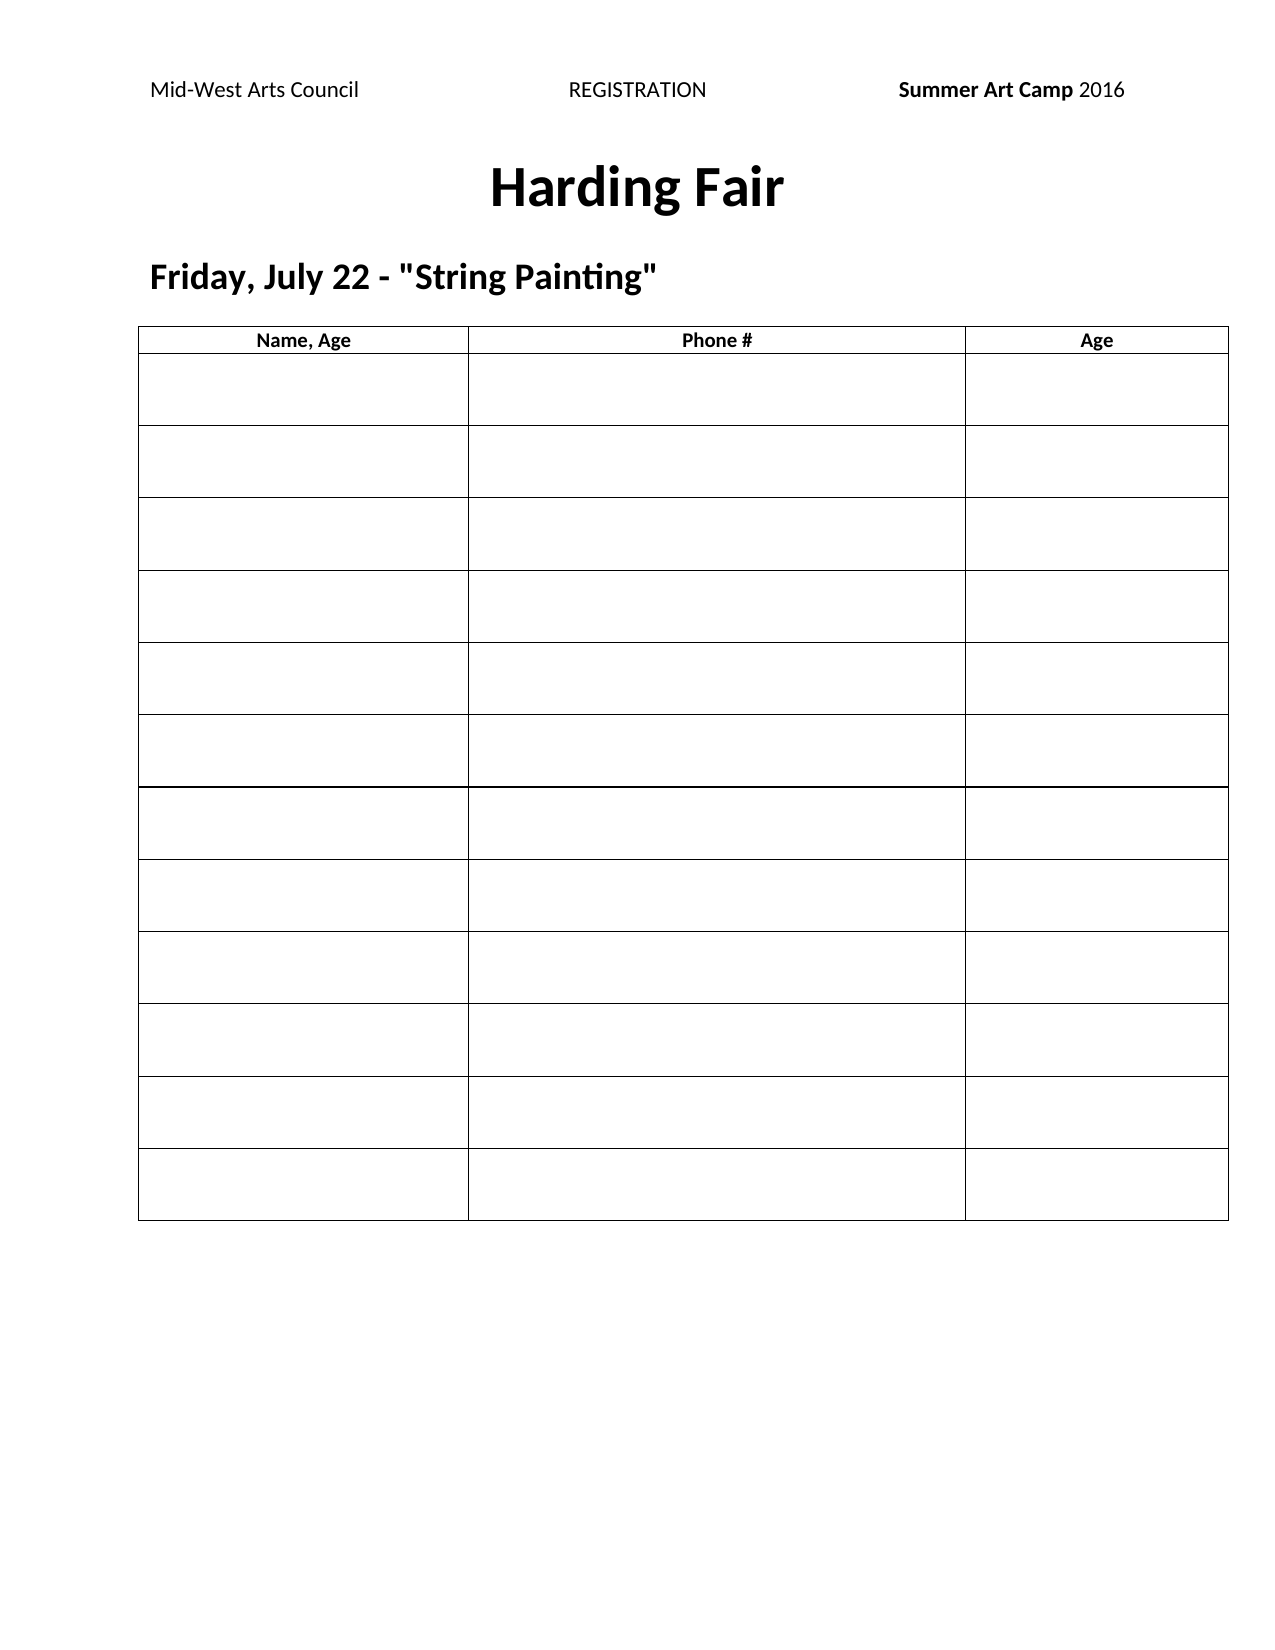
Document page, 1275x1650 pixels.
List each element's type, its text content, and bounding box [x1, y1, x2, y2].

table_cell [139, 1004, 468, 1076]
table_header Phone # [469, 327, 965, 353]
table_cell [469, 1004, 965, 1076]
table_cell [469, 715, 965, 786]
table_header Name, Age [139, 327, 468, 353]
table_cell [469, 788, 965, 859]
table_cell [139, 571, 468, 642]
table_cell [139, 498, 468, 569]
table_cell [139, 715, 468, 786]
table_cell [469, 932, 965, 1003]
table_cell [139, 643, 468, 714]
table_cell [966, 788, 1228, 859]
table_cell [139, 1077, 468, 1148]
table_cell [966, 426, 1228, 497]
table_cell [469, 354, 965, 425]
table_cell [966, 860, 1228, 931]
table_cell [469, 1149, 965, 1220]
table_cell [139, 426, 468, 497]
table_cell [966, 1149, 1228, 1220]
table_cell [469, 860, 965, 931]
table_cell [469, 643, 965, 714]
table_cell [139, 354, 468, 425]
text Friday, July 22 - "String Painting" [150, 253, 1125, 298]
table_cell [966, 354, 1228, 425]
table_cell [139, 860, 468, 931]
table_cell [469, 1077, 965, 1148]
table_cell [139, 1149, 468, 1220]
text Harding Fair [150, 150, 1125, 221]
table_header Age [966, 327, 1228, 353]
table_cell [966, 1004, 1228, 1076]
table_cell [139, 932, 468, 1003]
table_cell [966, 715, 1228, 786]
table_cell [139, 788, 468, 859]
table_cell [469, 571, 965, 642]
table_cell [966, 571, 1228, 642]
table_cell [966, 498, 1228, 569]
table_cell [966, 932, 1228, 1003]
table_cell [966, 643, 1228, 714]
table_cell [966, 1077, 1228, 1148]
table_cell [469, 498, 965, 569]
table_cell [469, 426, 965, 497]
